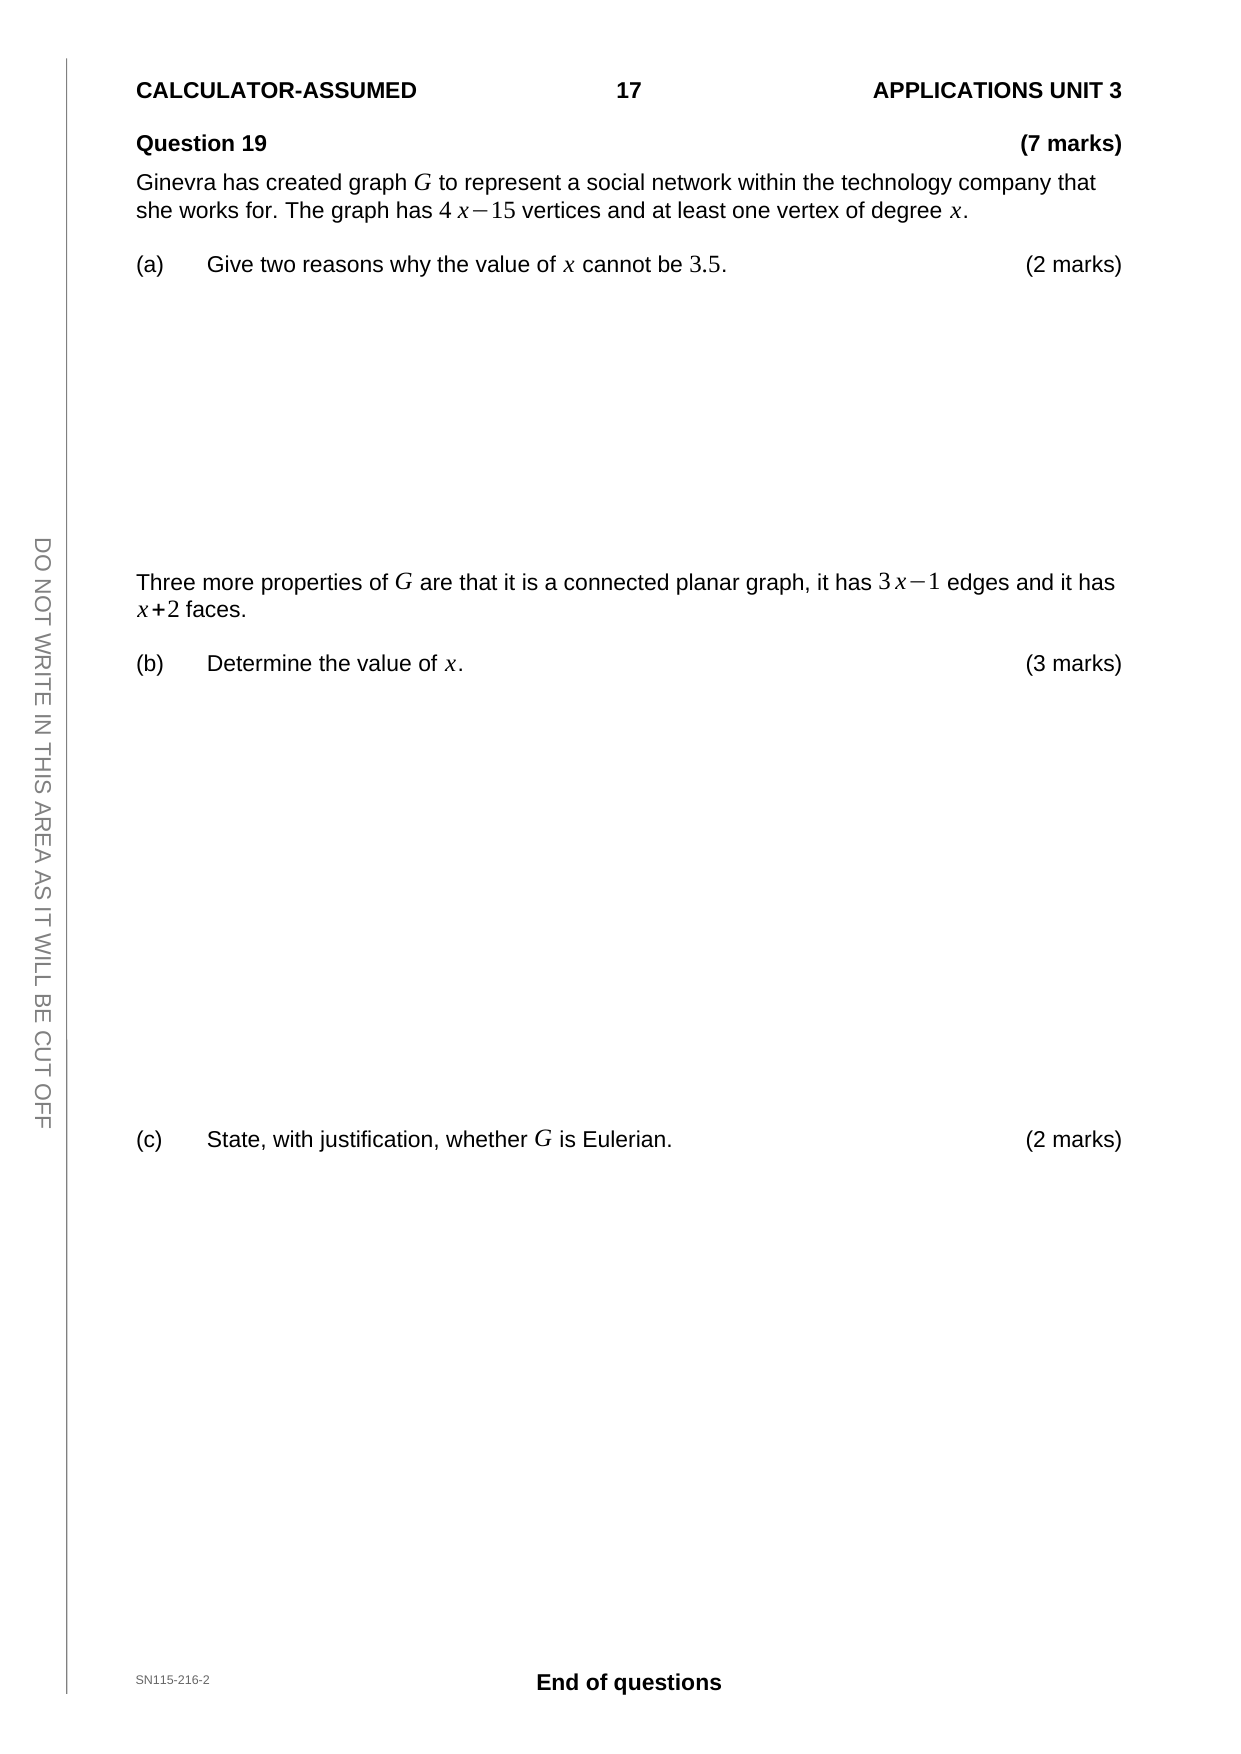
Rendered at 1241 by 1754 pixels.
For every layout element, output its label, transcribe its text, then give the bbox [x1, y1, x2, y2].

text (c) State, with justification, whether is Eulerian. (2 marks) [136, 1125, 1122, 1153]
text Three more properties of are that it is a connected planar graph, it has edges and it has faces. [136, 568, 1122, 623]
text Question 19 (7 marks) [136, 130, 1122, 156]
text Ginevra has created graph to represent a social network within the technology company that she works for. The graph has vertices and at least one vertex of degree . [136, 169, 1122, 224]
text (b) Determine the value of . (3 marks) [136, 649, 1122, 677]
text (a) Give two reasons why the value of cannot be . (2 marks) [136, 250, 1122, 278]
